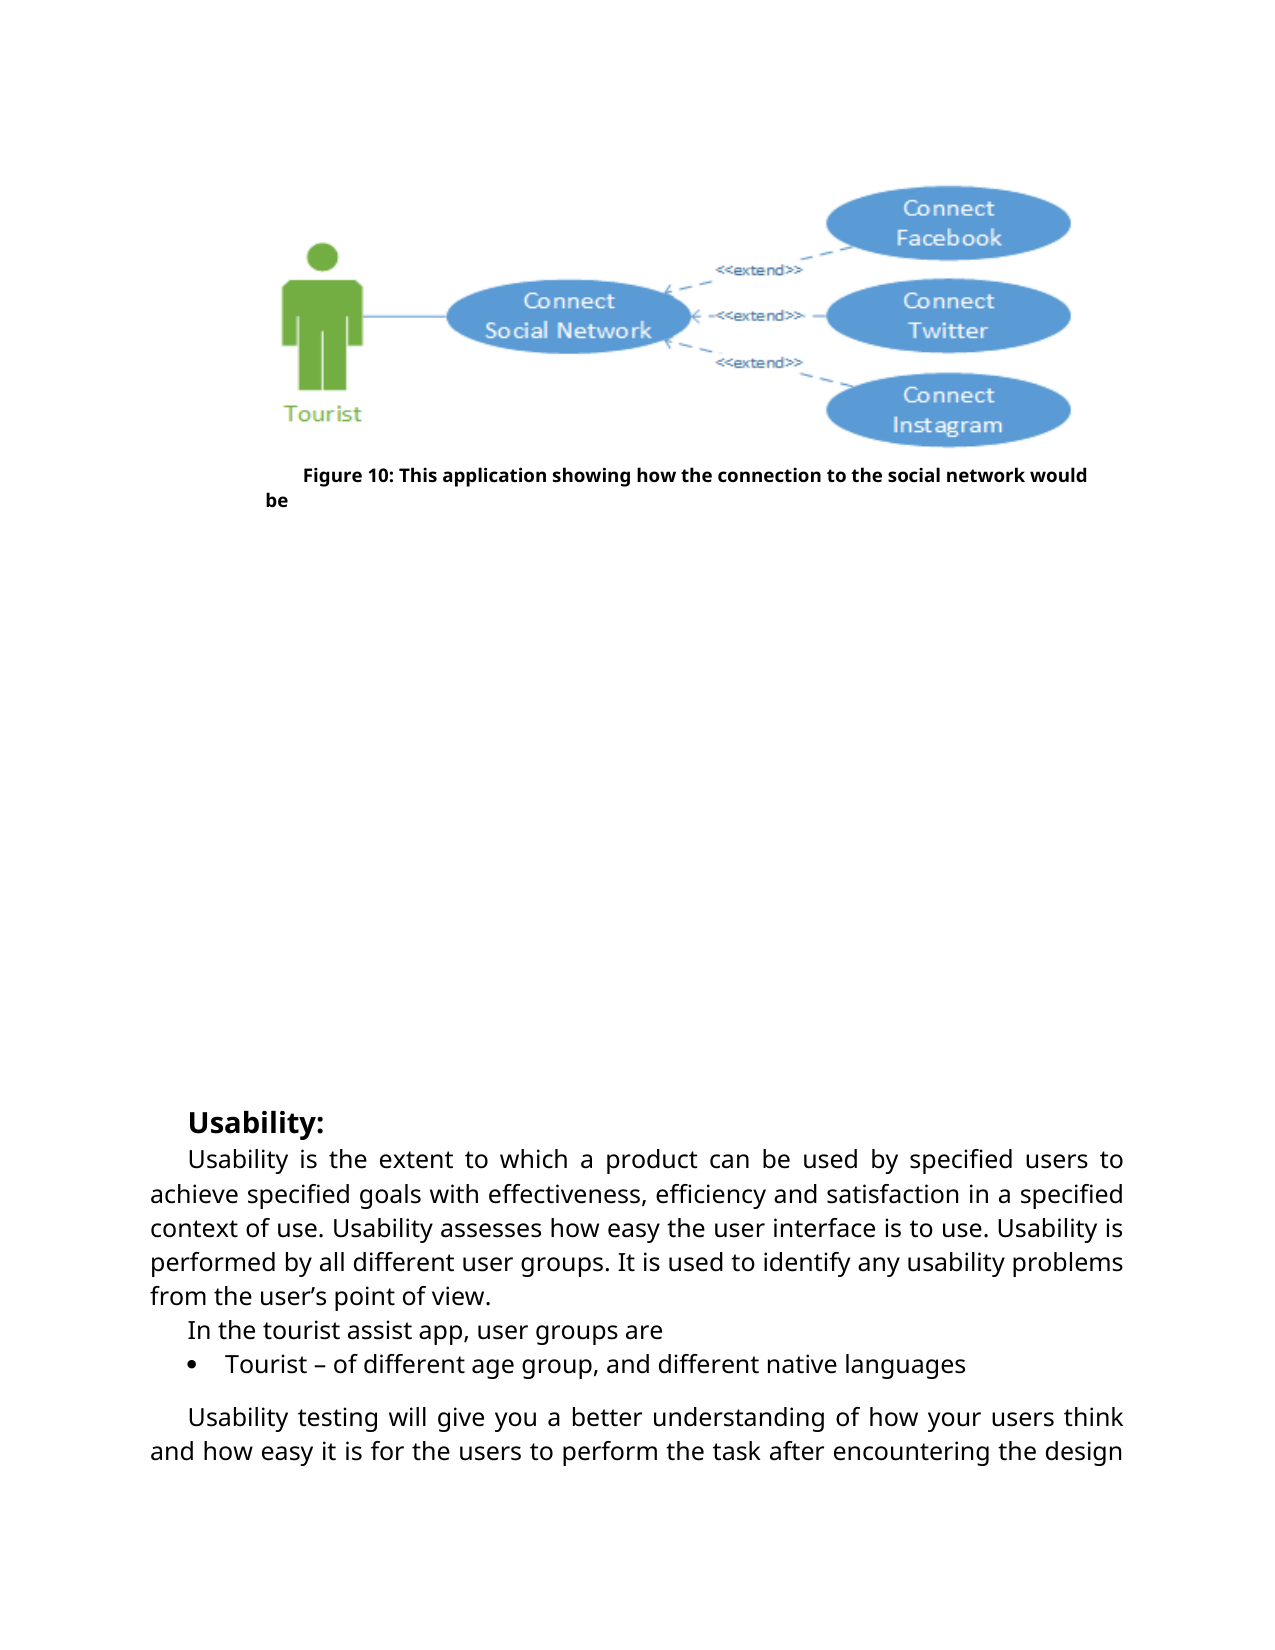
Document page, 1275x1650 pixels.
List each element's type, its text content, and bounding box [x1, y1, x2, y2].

list Tourist – of different age group, and different native languages [187, 1347, 1125, 1381]
text Usability is the extent to which a product can be used by specified users to achieve specified goals with effectiveness, efficiency and satisfaction in a specified context of use. Usability assesses how easy the user interface is to use. Usability is performed by all different user groups. It is used to identify any usability problems from the user’s point of view. [150, 1142, 1125, 1312]
text Usability: [150, 1102, 1125, 1142]
text In the tourist assist app, user groups are [150, 1312, 1125, 1347]
picture [265, 183, 1078, 453]
